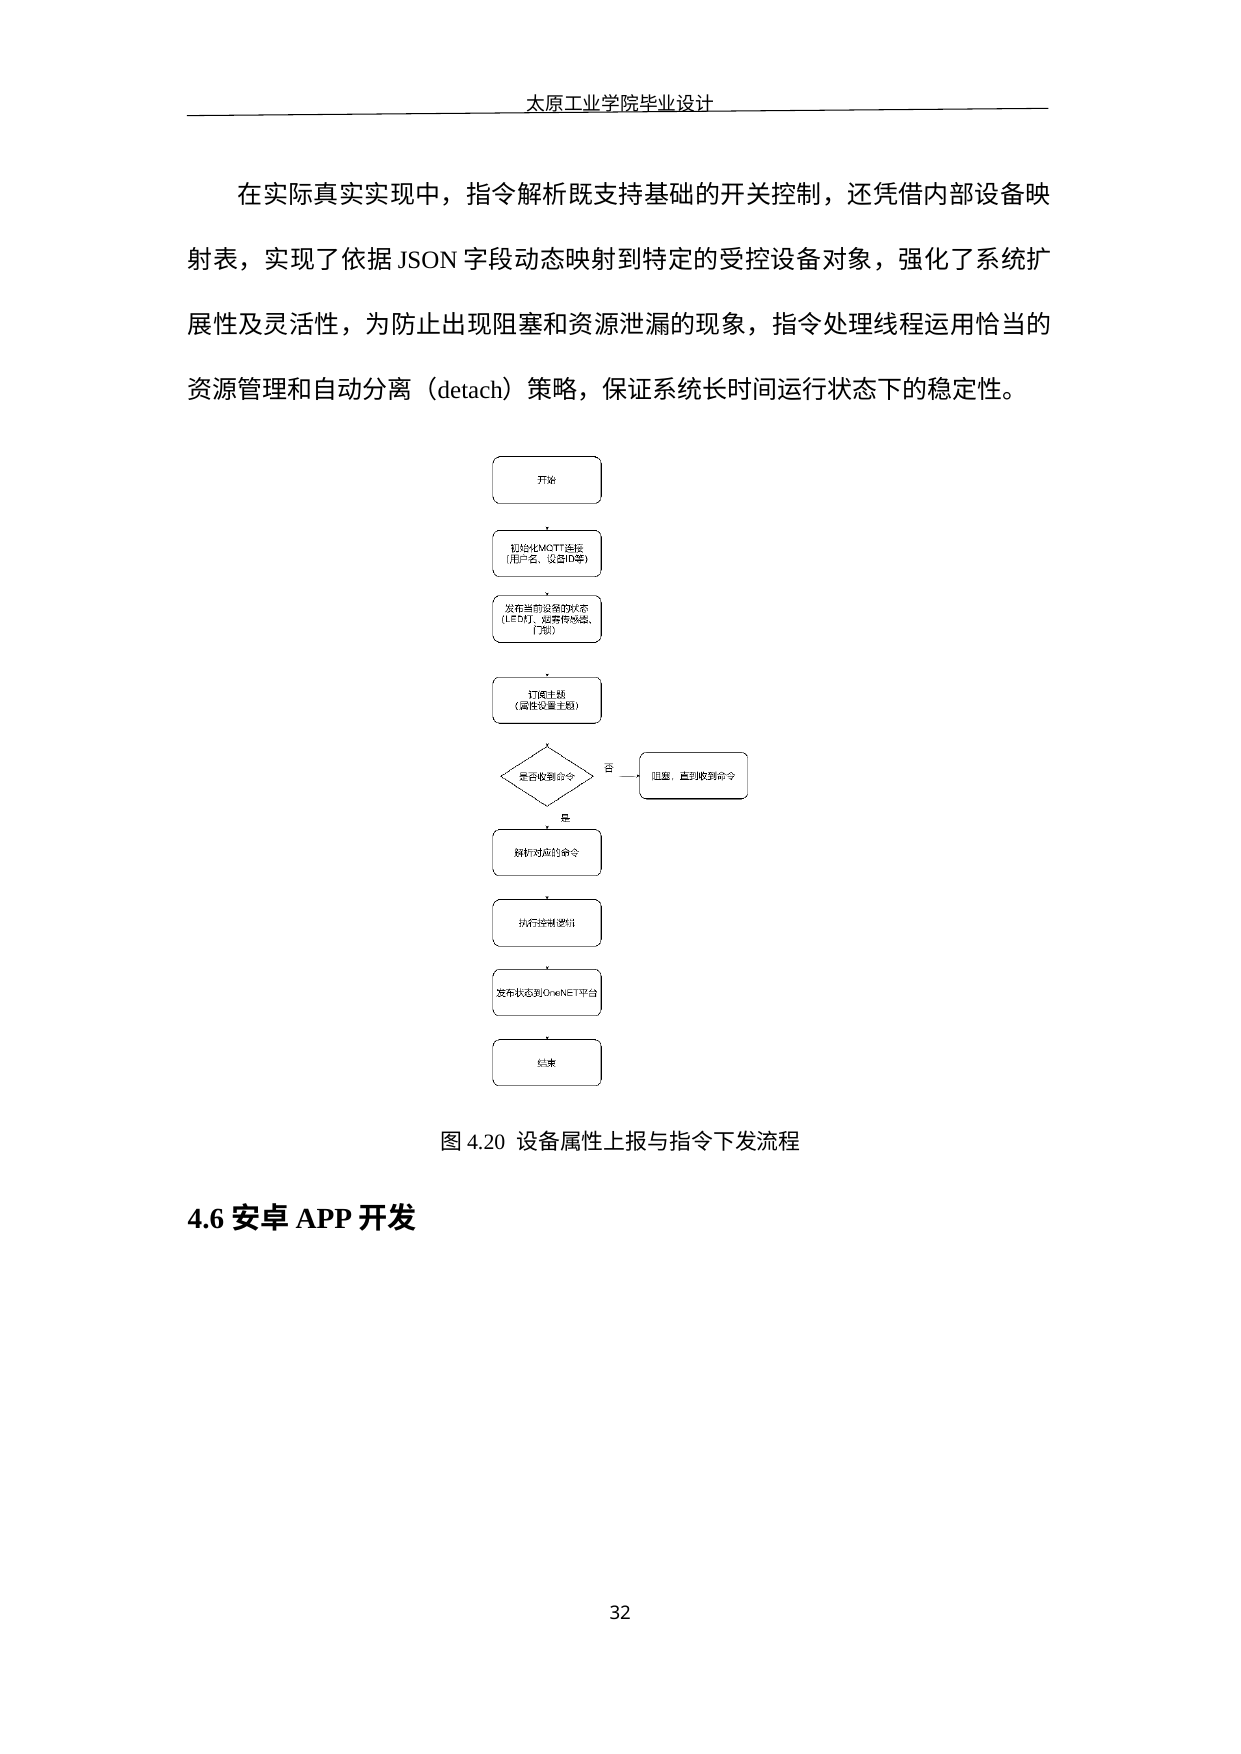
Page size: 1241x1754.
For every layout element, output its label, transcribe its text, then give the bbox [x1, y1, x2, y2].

text 在实际真实实现中，指令解析既支持基础的开关控制，还凭借内部设备映射表，实现了依据JSON字段动态映射到特定的受控设备对象，强化了系统扩展性及灵活性，为防止出现阻塞和资源泄漏的现象，指令处理线程运用恰当的资源管理和自动分离（detach）策略，保证系统长时间运行状态下的稳定性。 [187, 160, 1053, 420]
subtitle 安卓APP开发 [187, 468, 1053, 1248]
picture [492, 456, 748, 1086]
